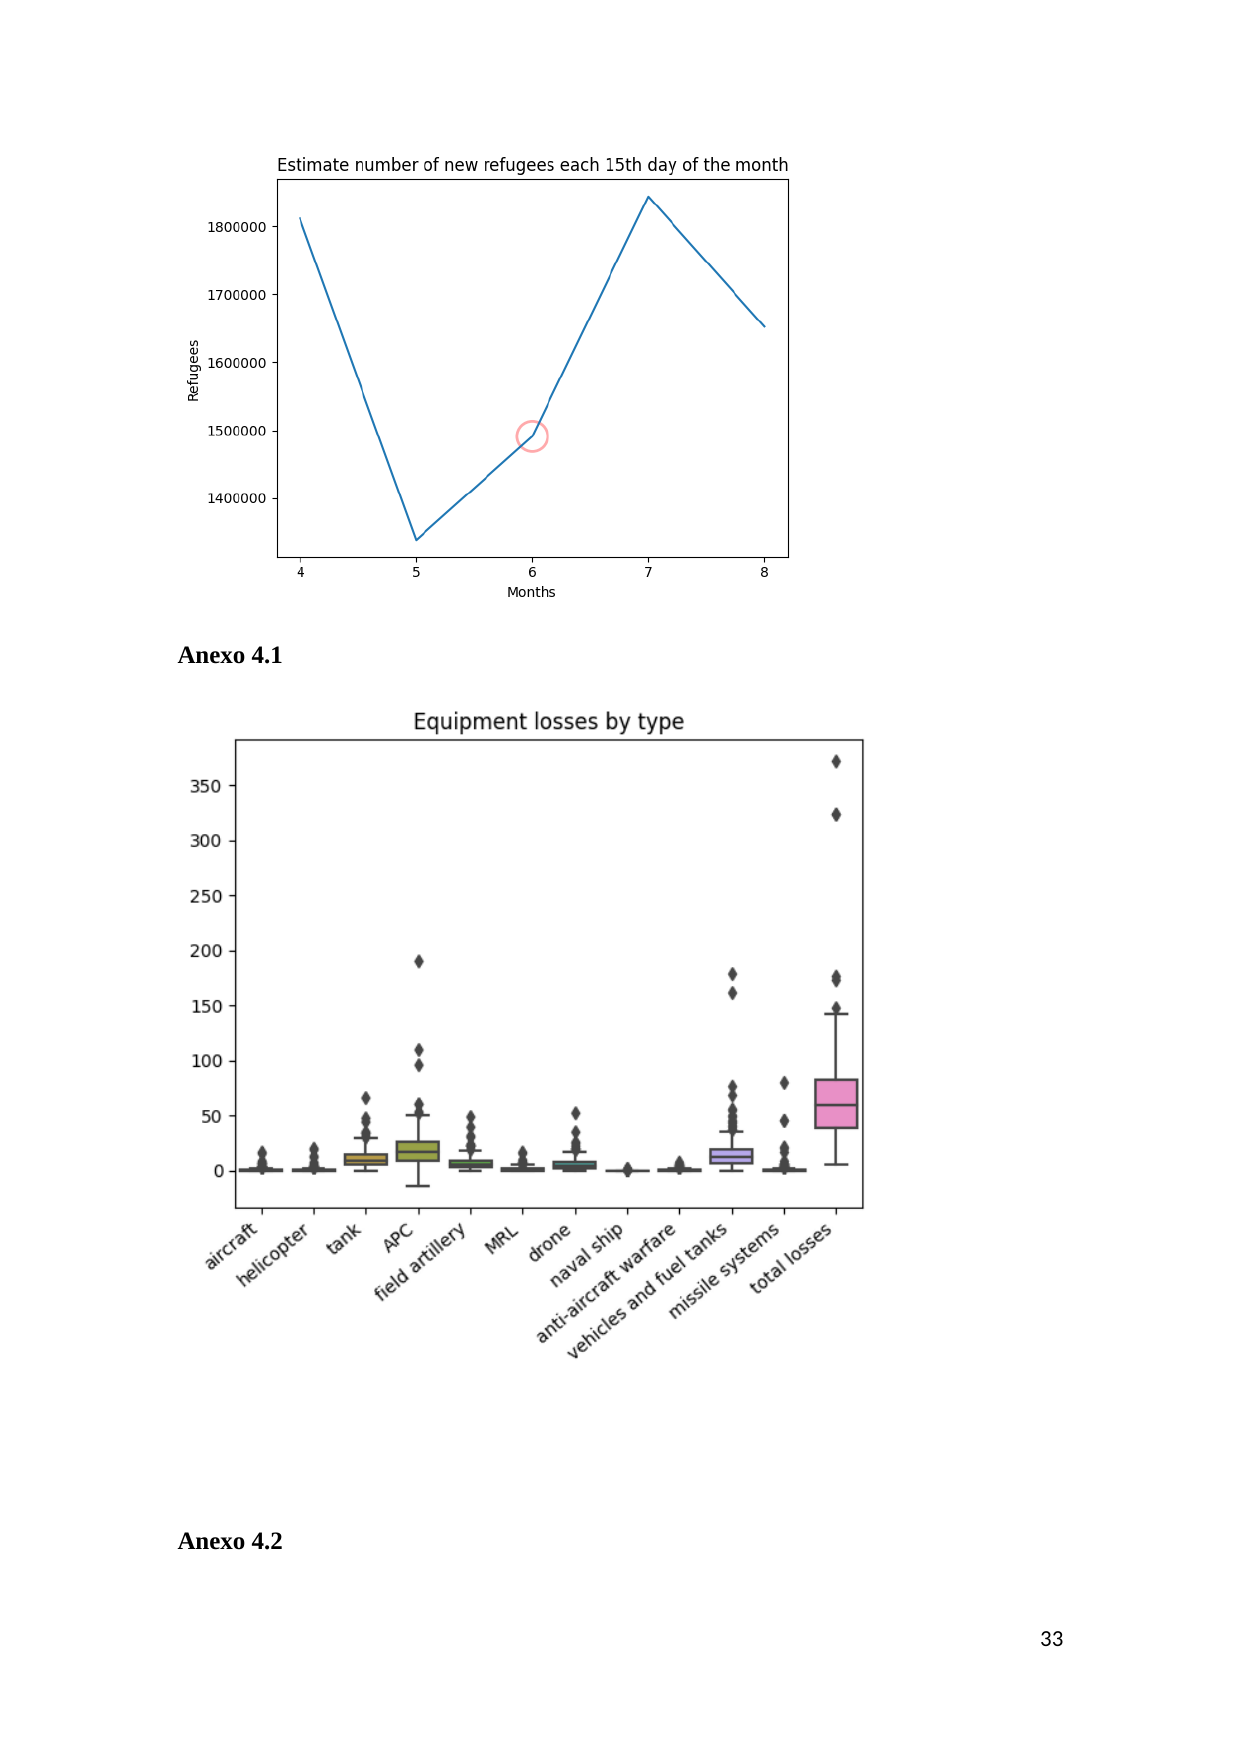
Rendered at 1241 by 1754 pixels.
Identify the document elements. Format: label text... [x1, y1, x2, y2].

picture [177, 147, 797, 609]
text Anexo 4.1 [177, 640, 1063, 668]
text Anexo 4.2 [177, 1526, 1063, 1554]
picture [177, 699, 875, 1376]
